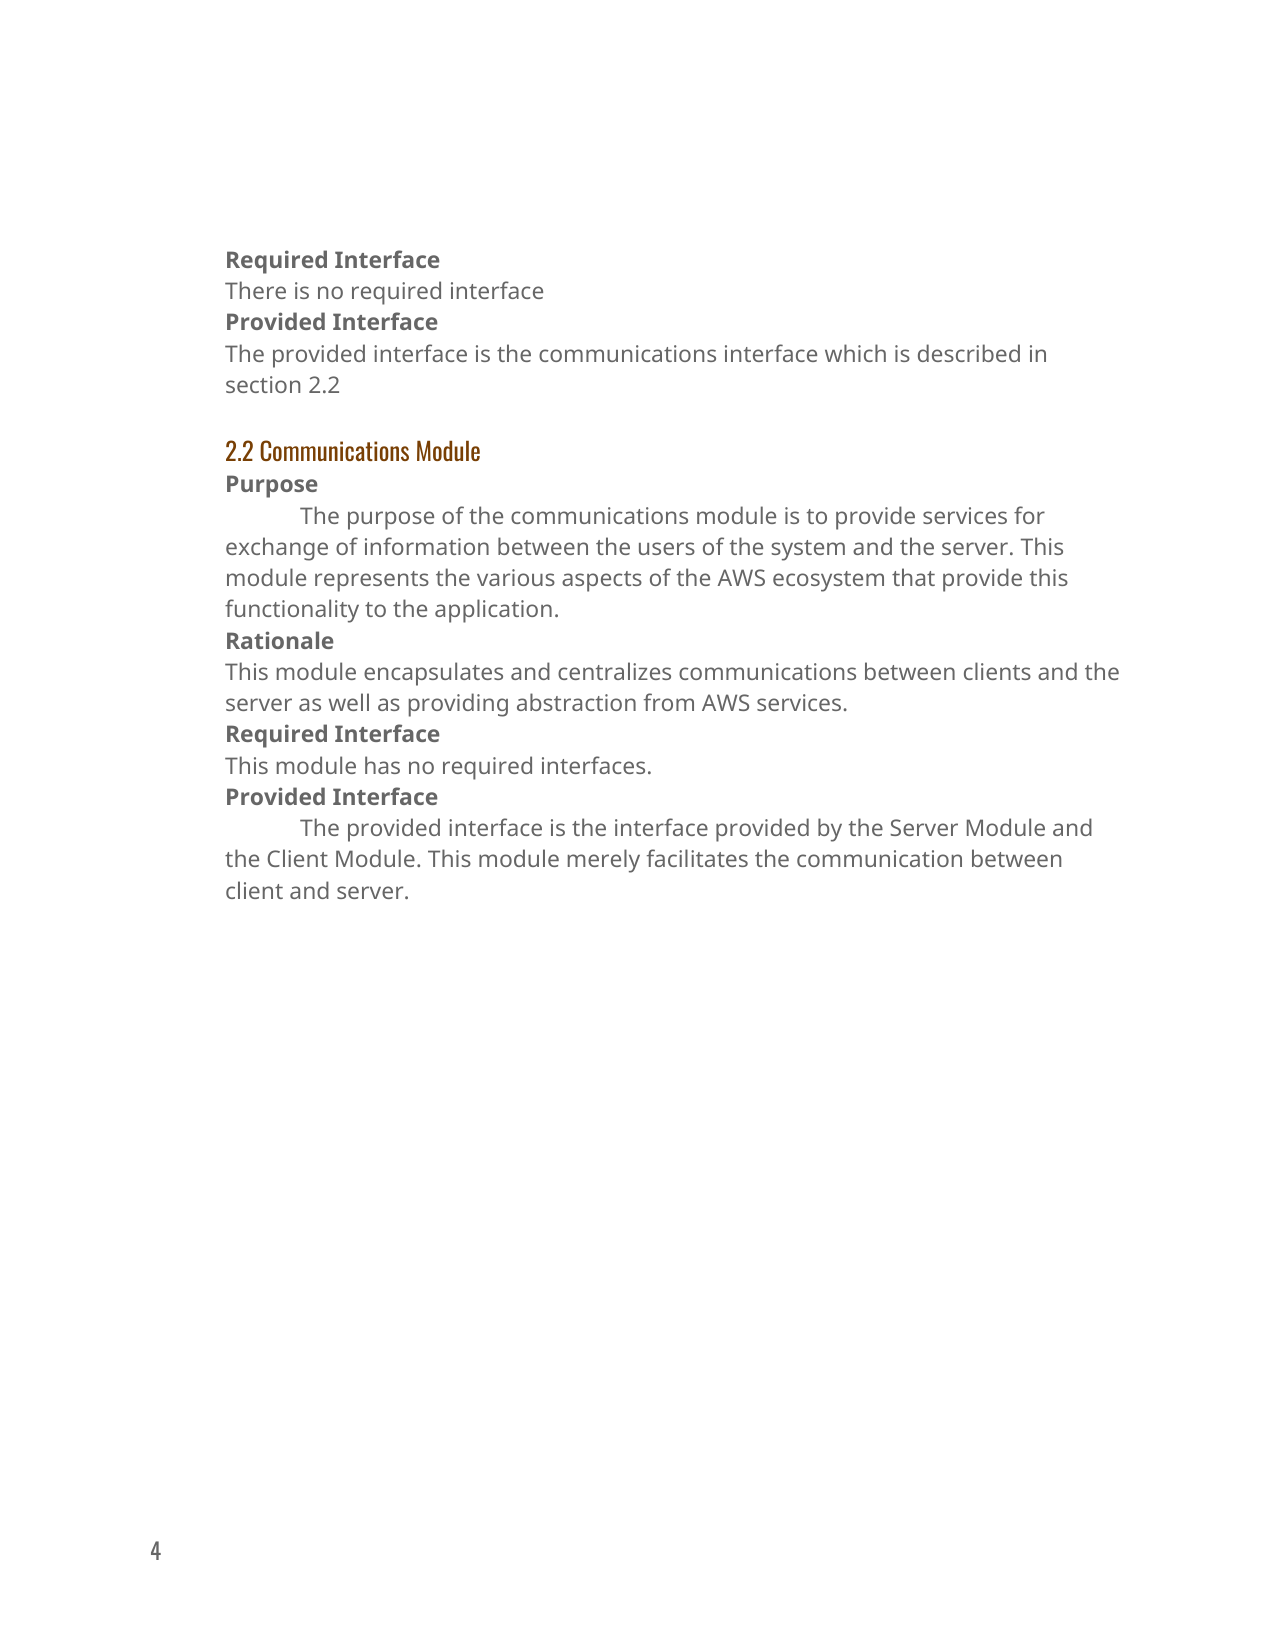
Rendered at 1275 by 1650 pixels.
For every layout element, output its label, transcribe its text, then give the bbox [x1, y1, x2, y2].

text Provided Interface [150, 306, 1125, 337]
text Rationale [150, 624, 1125, 656]
text The provided interface is the communications interface which is described in section 2.2 [225, 337, 1125, 400]
text Purpose [150, 468, 1125, 499]
text Required Interface [150, 244, 1125, 275]
text Provided Interface [150, 781, 1125, 812]
text This module has no required interfaces. [225, 749, 1125, 781]
text There is no required interface [150, 275, 1125, 306]
subtitle 2.2 Communications Module [150, 431, 1125, 468]
text This module encapsulates and centralizes communications between clients and the server as well as providing abstraction from AWS services. [225, 656, 1125, 718]
text Required Interface [150, 718, 1125, 749]
text The purpose of the communications module is to provide services for exchange of information between the users of the system and the server. This module represents the various aspects of the AWS ecosystem that provide this functionality to the application. [225, 499, 1125, 624]
text The provided interface is the interface provided by the Server Module and the Client Module. This module merely facilitates the communication between client and server. [225, 812, 1125, 906]
